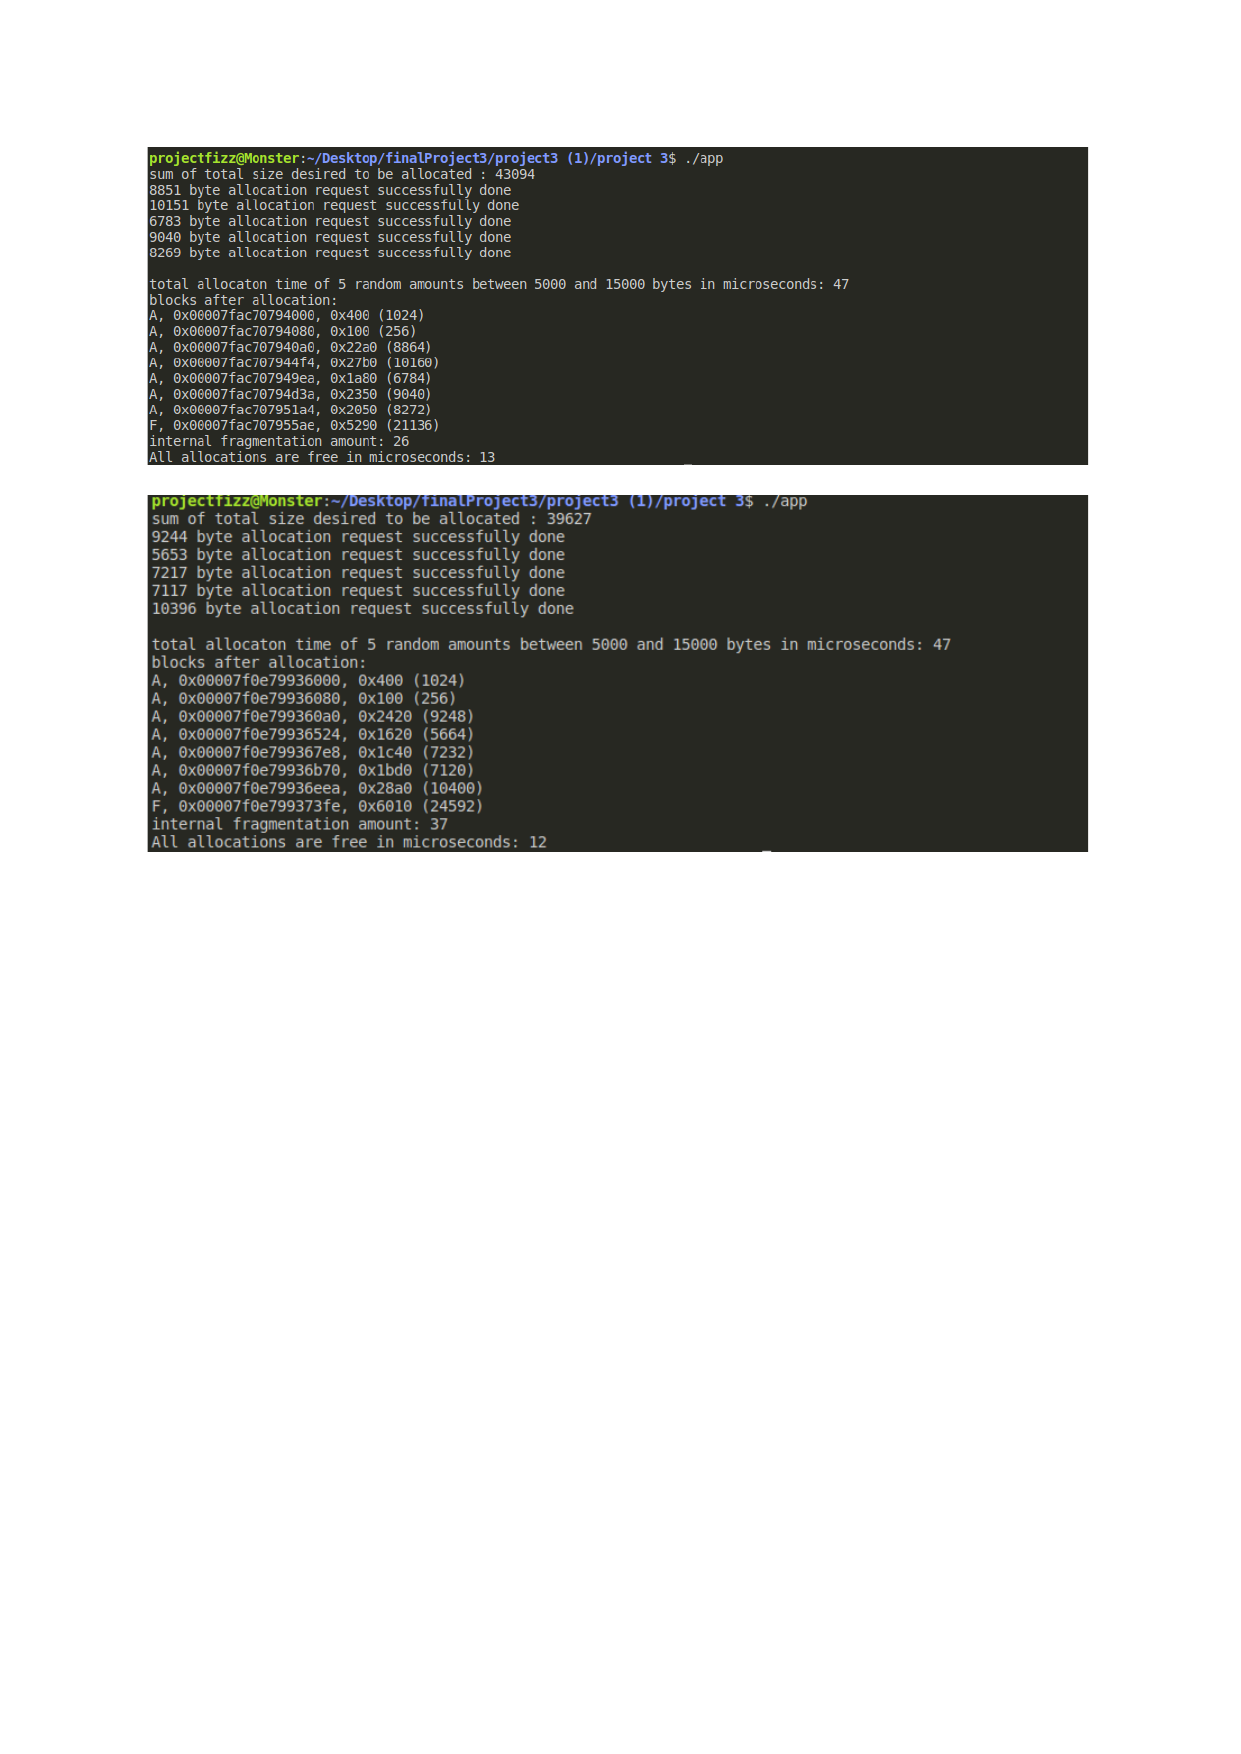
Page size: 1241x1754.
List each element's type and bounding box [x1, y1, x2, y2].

picture [147, 147, 1089, 465]
picture [147, 495, 1089, 852]
